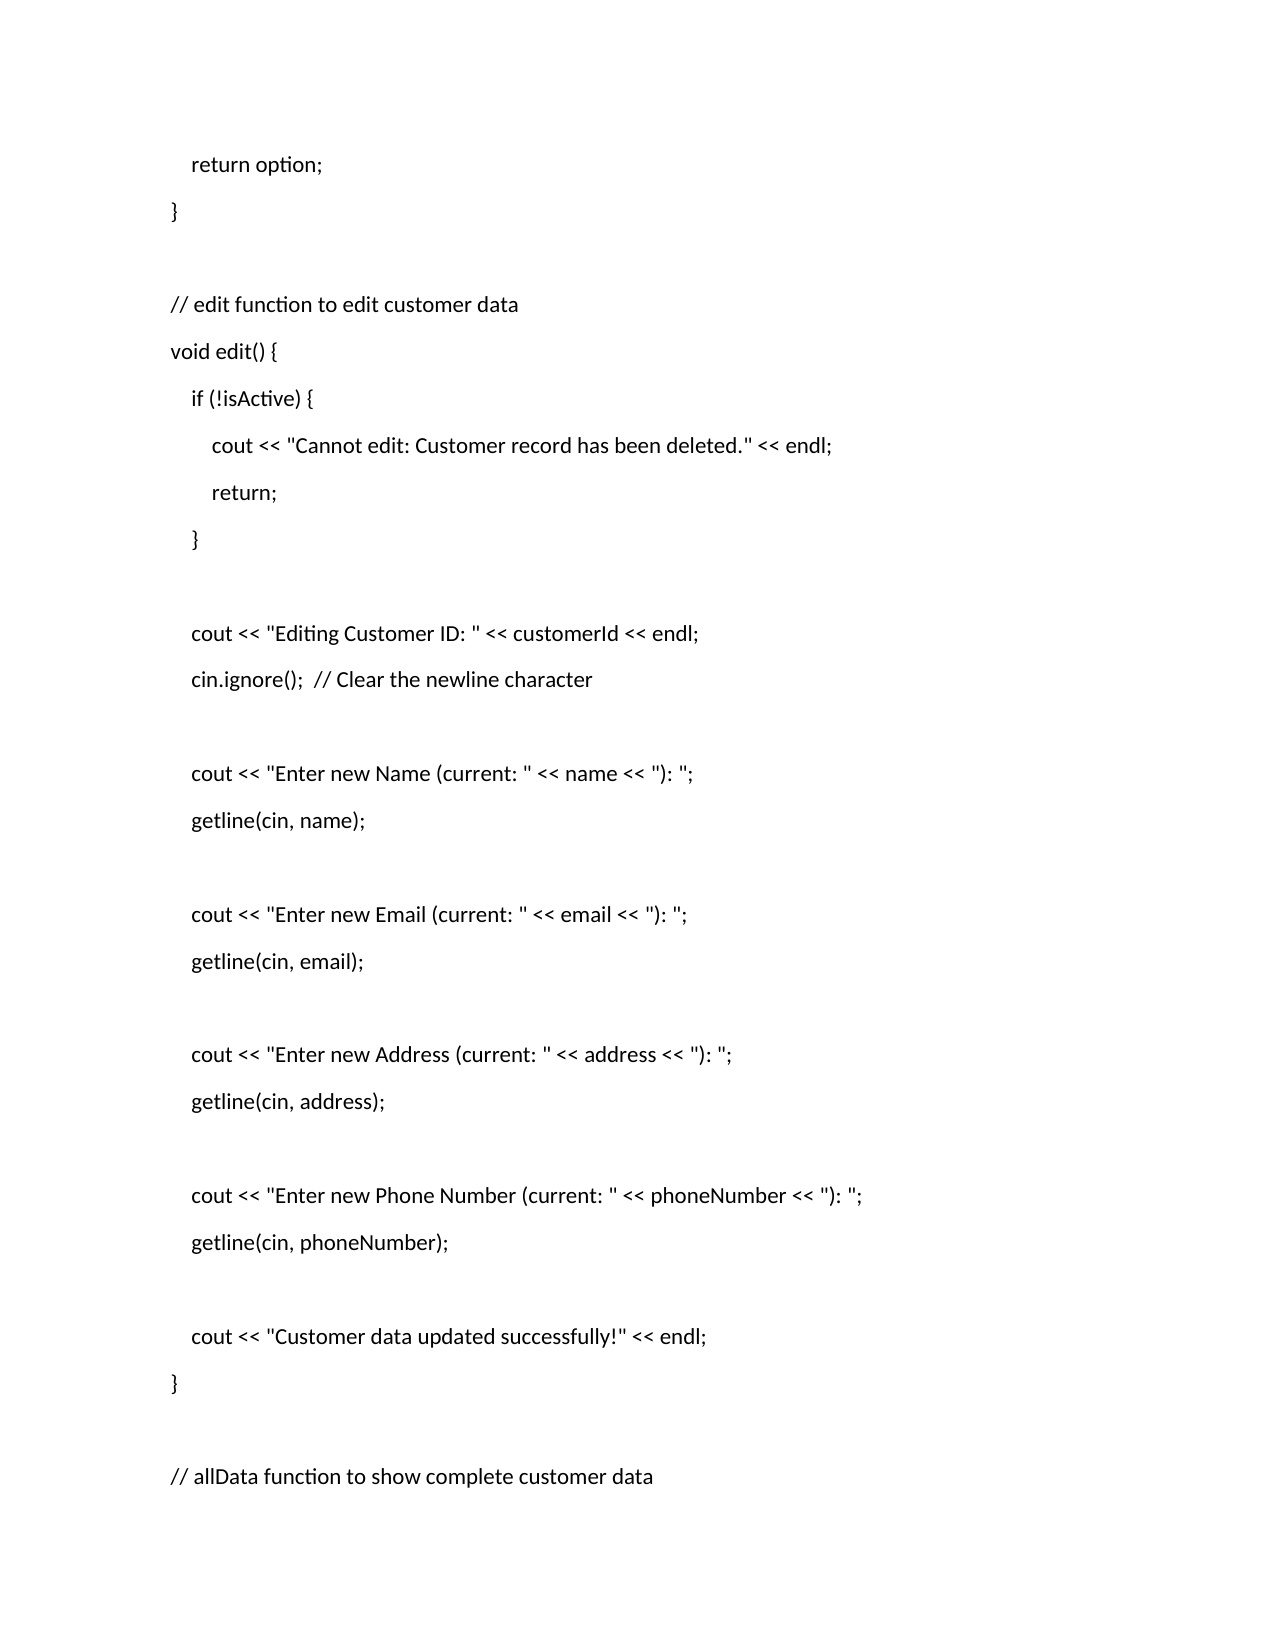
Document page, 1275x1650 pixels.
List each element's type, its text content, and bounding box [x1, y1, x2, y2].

text getline(cin, address); [150, 1087, 1125, 1116]
text } [150, 525, 1125, 553]
text cout << "Enter new Address (current: " << address << "): "; [150, 1041, 1125, 1069]
text cin.ignore(); // Clear the newline character [150, 666, 1125, 694]
text } [150, 1369, 1125, 1397]
text cout << "Enter new Email (current: " << email << "): "; [150, 900, 1125, 928]
text getline(cin, name); [150, 806, 1125, 834]
text return option; [150, 150, 1125, 178]
text void edit() { [150, 337, 1125, 366]
text cout << "Customer data updated successfully!" << endl; [150, 1322, 1125, 1350]
text cout << "Enter new Phone Number (current: " << phoneNumber << "): "; [150, 1181, 1125, 1209]
text cout << "Cannot edit: Customer record has been deleted." << endl; [150, 431, 1125, 459]
text // edit function to edit customer data [150, 291, 1125, 319]
text if (!isActive) { [150, 384, 1125, 412]
text // allData function to show complete customer data [150, 1462, 1125, 1491]
text return; [150, 478, 1125, 506]
text getline(cin, email); [150, 947, 1125, 975]
text cout << "Editing Customer ID: " << customerId << endl; [150, 619, 1125, 647]
text cout << "Enter new Name (current: " << name << "): "; [150, 759, 1125, 787]
text } [150, 197, 1125, 225]
text getline(cin, phoneNumber); [150, 1228, 1125, 1256]
